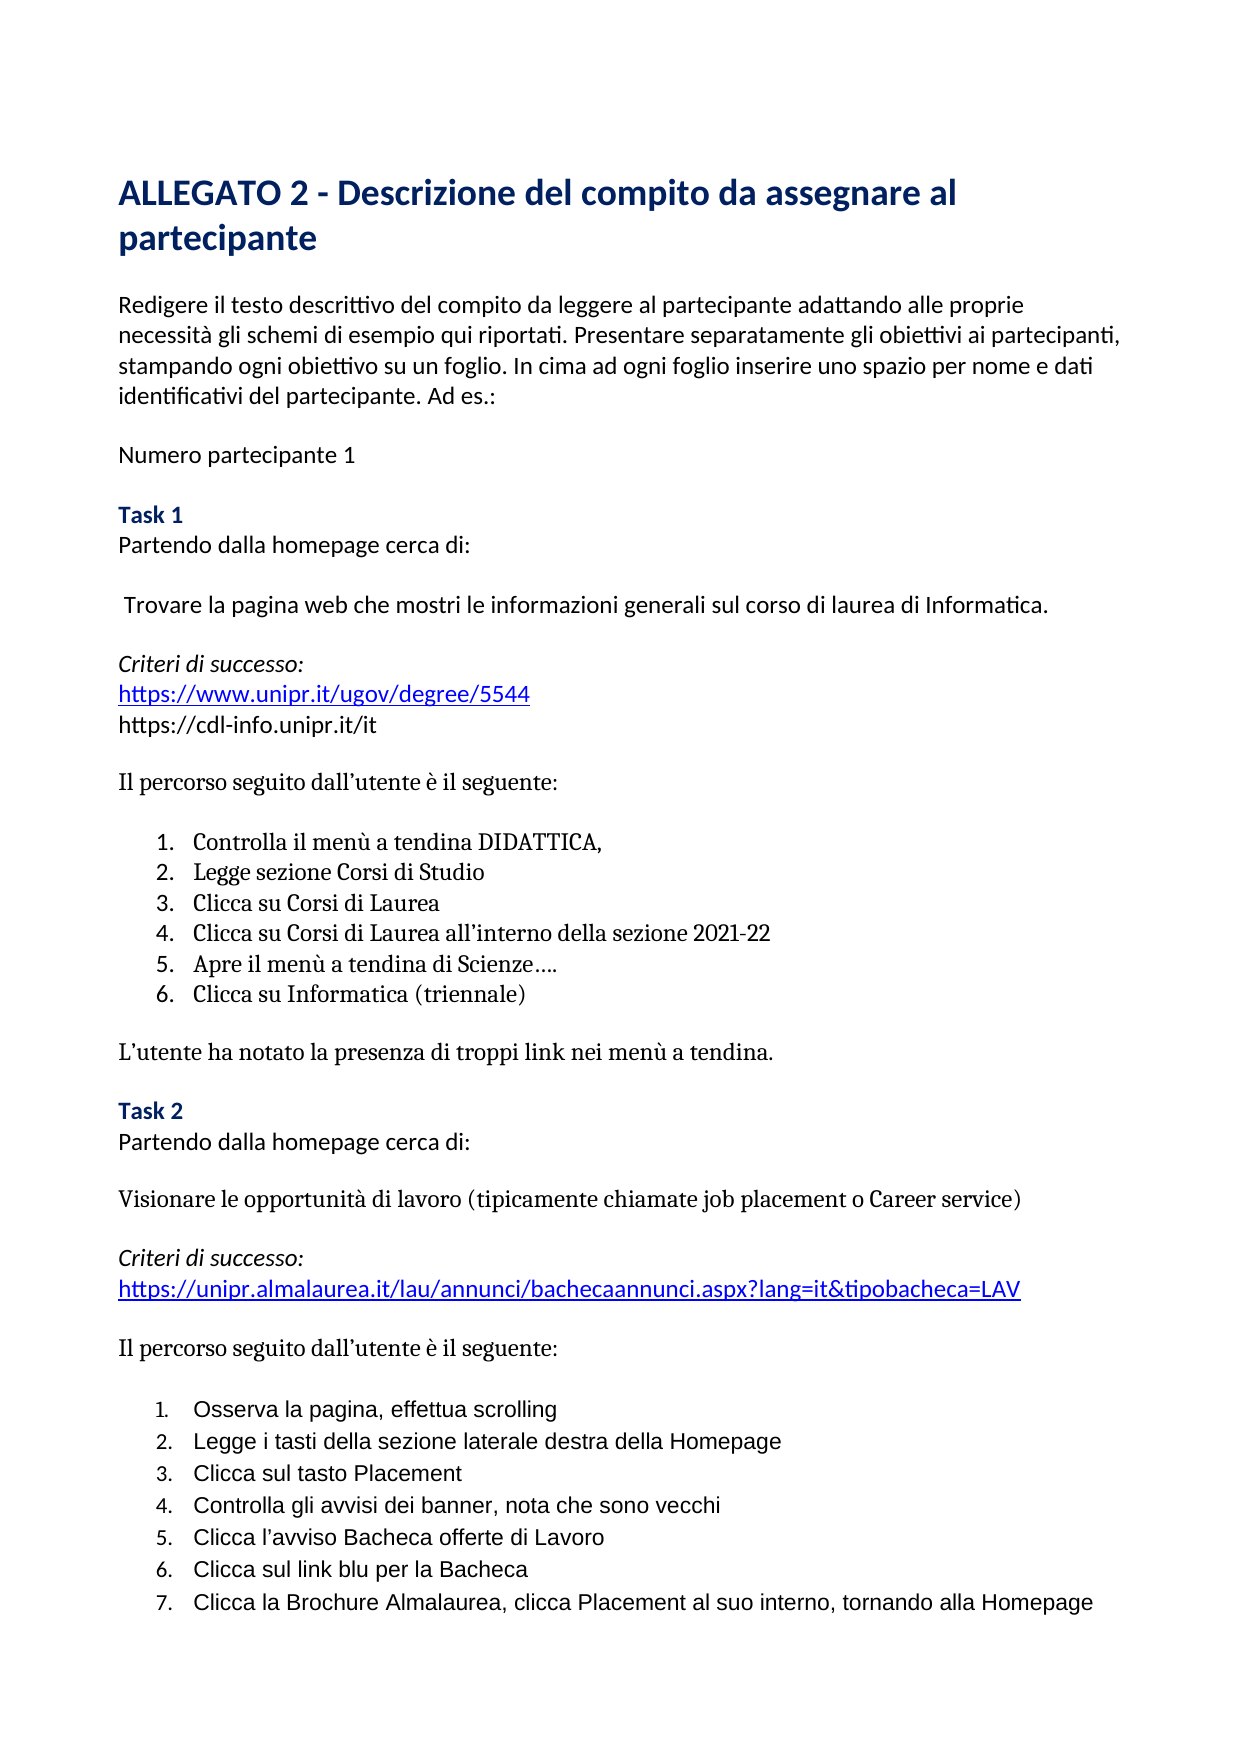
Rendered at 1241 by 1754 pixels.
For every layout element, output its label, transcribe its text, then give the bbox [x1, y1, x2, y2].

text Criteri di successo: [118, 1242, 1122, 1273]
list Controlla gli avvisi dei banner, nota che sono vecchi [156, 1491, 1122, 1519]
text Redigere il testo descrittivo del compito da leggere al partecipante adattando alle proprie necessità gli schemi di esempio qui riportati. Presentare separatamente gli obiettivi ai partecipanti, stampando ogni obiettivo su un foglio. In cima ad ogni foglio inserire uno spazio per nome e dati identificativi del partecipante. Ad es.: [118, 289, 1122, 411]
list Clicca sul link blu per la Bacheca [156, 1556, 1122, 1583]
text Visionare le opportunità di lavoro (tipicamente chiamate job placement o Career service) [118, 1185, 1122, 1214]
list Osserva la pagina, effettua scrolling [156, 1396, 1122, 1423]
text Criteri di successo: [118, 648, 1122, 678]
text Trovare la pagina web che mostri le informazioni generali sul corso di laurea di Informatica. [118, 589, 1122, 619]
text Numero partecipante 1 [118, 440, 1122, 470]
text L’utente ha notato la presenza di troppi link nei menù a tendina. [118, 1038, 1122, 1066]
text https://unipr.almalaurea.it/lau/annunci/bachecaannunci.aspx?lang=it&tipobacheca=LAV [118, 1273, 1122, 1303]
list Clicca la Brochure Almalaurea, clicca Placement al suo interno, tornando alla Homepage [156, 1588, 1122, 1616]
text ALLEGATO 2 - Descrizione del compito da assegnare al partecipante [118, 168, 1122, 260]
list Clicca l’avviso Bacheca offerte di Lavoro [156, 1523, 1122, 1551]
list Apre il menù a tendina di Scienze…. [156, 948, 1122, 978]
text Partendo dalla homepage cerca di: [118, 529, 1122, 560]
list Clicca su Corsi di Laurea [156, 887, 1122, 917]
list Clicca su Informatica (triennale) [156, 978, 1122, 1009]
text https://cdl-info.unipr.it/it [118, 709, 1122, 739]
list Controlla il menù a tendina DIDATTICA, [156, 826, 1122, 856]
list Clicca su Corsi di Laurea all’interno della sezione 2021-22 [156, 917, 1122, 948]
text Partendo dalla homepage cerca di: [118, 1126, 1122, 1156]
text https://www.unipr.it/ugov/degree/5544 [118, 678, 1122, 709]
list Legge i tasti della sezione laterale destra della Homepage [156, 1427, 1122, 1455]
list Clicca sul tasto Placement [156, 1459, 1122, 1487]
list Legge sezione Corsi di Studio [156, 856, 1122, 887]
text Task 1 [118, 499, 1122, 529]
text Task 2 [118, 1095, 1122, 1126]
text Il percorso seguito dall’utente è il seguente: [118, 1334, 1122, 1362]
text Il percorso seguito dall’utente è il seguente: [118, 768, 1122, 797]
